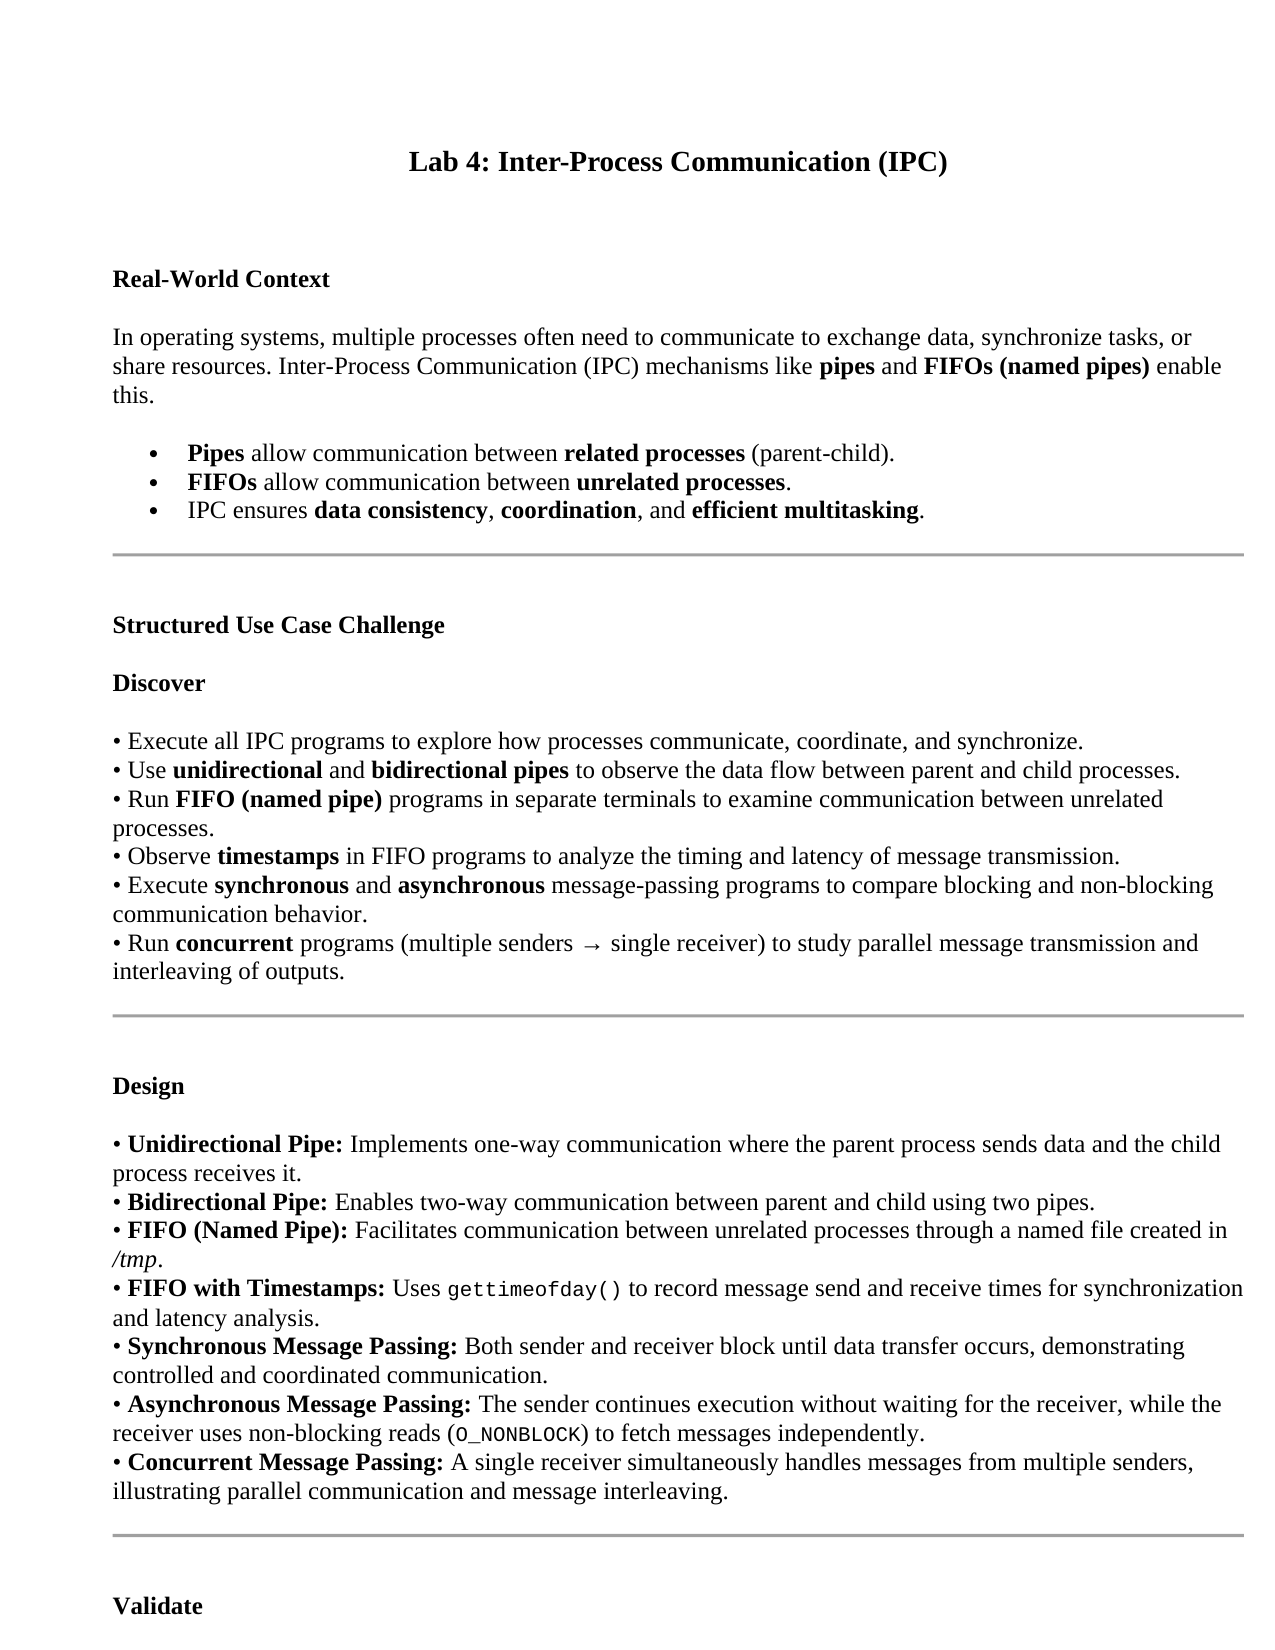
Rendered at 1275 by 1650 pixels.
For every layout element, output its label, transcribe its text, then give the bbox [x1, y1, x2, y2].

text Real-World Context [112, 264, 1244, 293]
list FIFOs allow communication between unrelated processes. [150, 467, 1244, 495]
text Structured Use Case Challenge [112, 611, 1244, 639]
text Discover [112, 668, 1244, 697]
list Pipes allow communication between related processes (parent-child). [150, 438, 1244, 467]
text Design [112, 1071, 1244, 1100]
text Validate [112, 1591, 1244, 1620]
text • Unidirectional Pipe: Implements one-way communication where the parent process sends data and the child process receives it. • Bidirectional Pipe: Enables two-way communication between parent and child using two pipes. • FIFO (Named Pipe): Facilitates communication between unrelated processes through a named file created in /tmp. • FIFO with Timestamps: Uses gettimeofday() to record message send and receive times for synchronization and latency analysis. • Synchronous Message Passing: Both sender and receiver block until data transfer occurs, demonstrating controlled and coordinated communication. • Asynchronous Message Passing: The sender continues execution without waiting for the receiver, while the receiver uses non-blocking reads (O_NONBLOCK) to fetch messages independently. • Concurrent Message Passing: A single receiver simultaneously handles messages from multiple senders, illustrating parallel communication and message interleaving. [112, 1129, 1244, 1505]
list IPC ensures data consistency, coordination, and efficient multitasking. [150, 495, 1244, 524]
text In operating systems, multiple processes often need to communicate to exchange data, synchronize tasks, or share resources. Inter-Process Communication (IPC) mechanisms like pipes and FIFOs (named pipes) enable this. [112, 322, 1244, 409]
text • Execute all IPC programs to explore how processes communicate, coordinate, and synchronize. • Use unidirectional and bidirectional pipes to observe the data flow between parent and child processes. • Run FIFO (named pipe) programs in separate terminals to examine communication between unrelated processes. • Observe timestamps in FIFO programs to analyze the timing and latency of message transmission. • Execute synchronous and asynchronous message-passing programs to compare blocking and non-blocking communication behavior. • Run concurrent programs (multiple senders → single receiver) to study parallel message transmission and interleaving of outputs. [112, 726, 1244, 985]
text Lab 4: Inter-Process Communication (IPC) [112, 144, 1244, 177]
